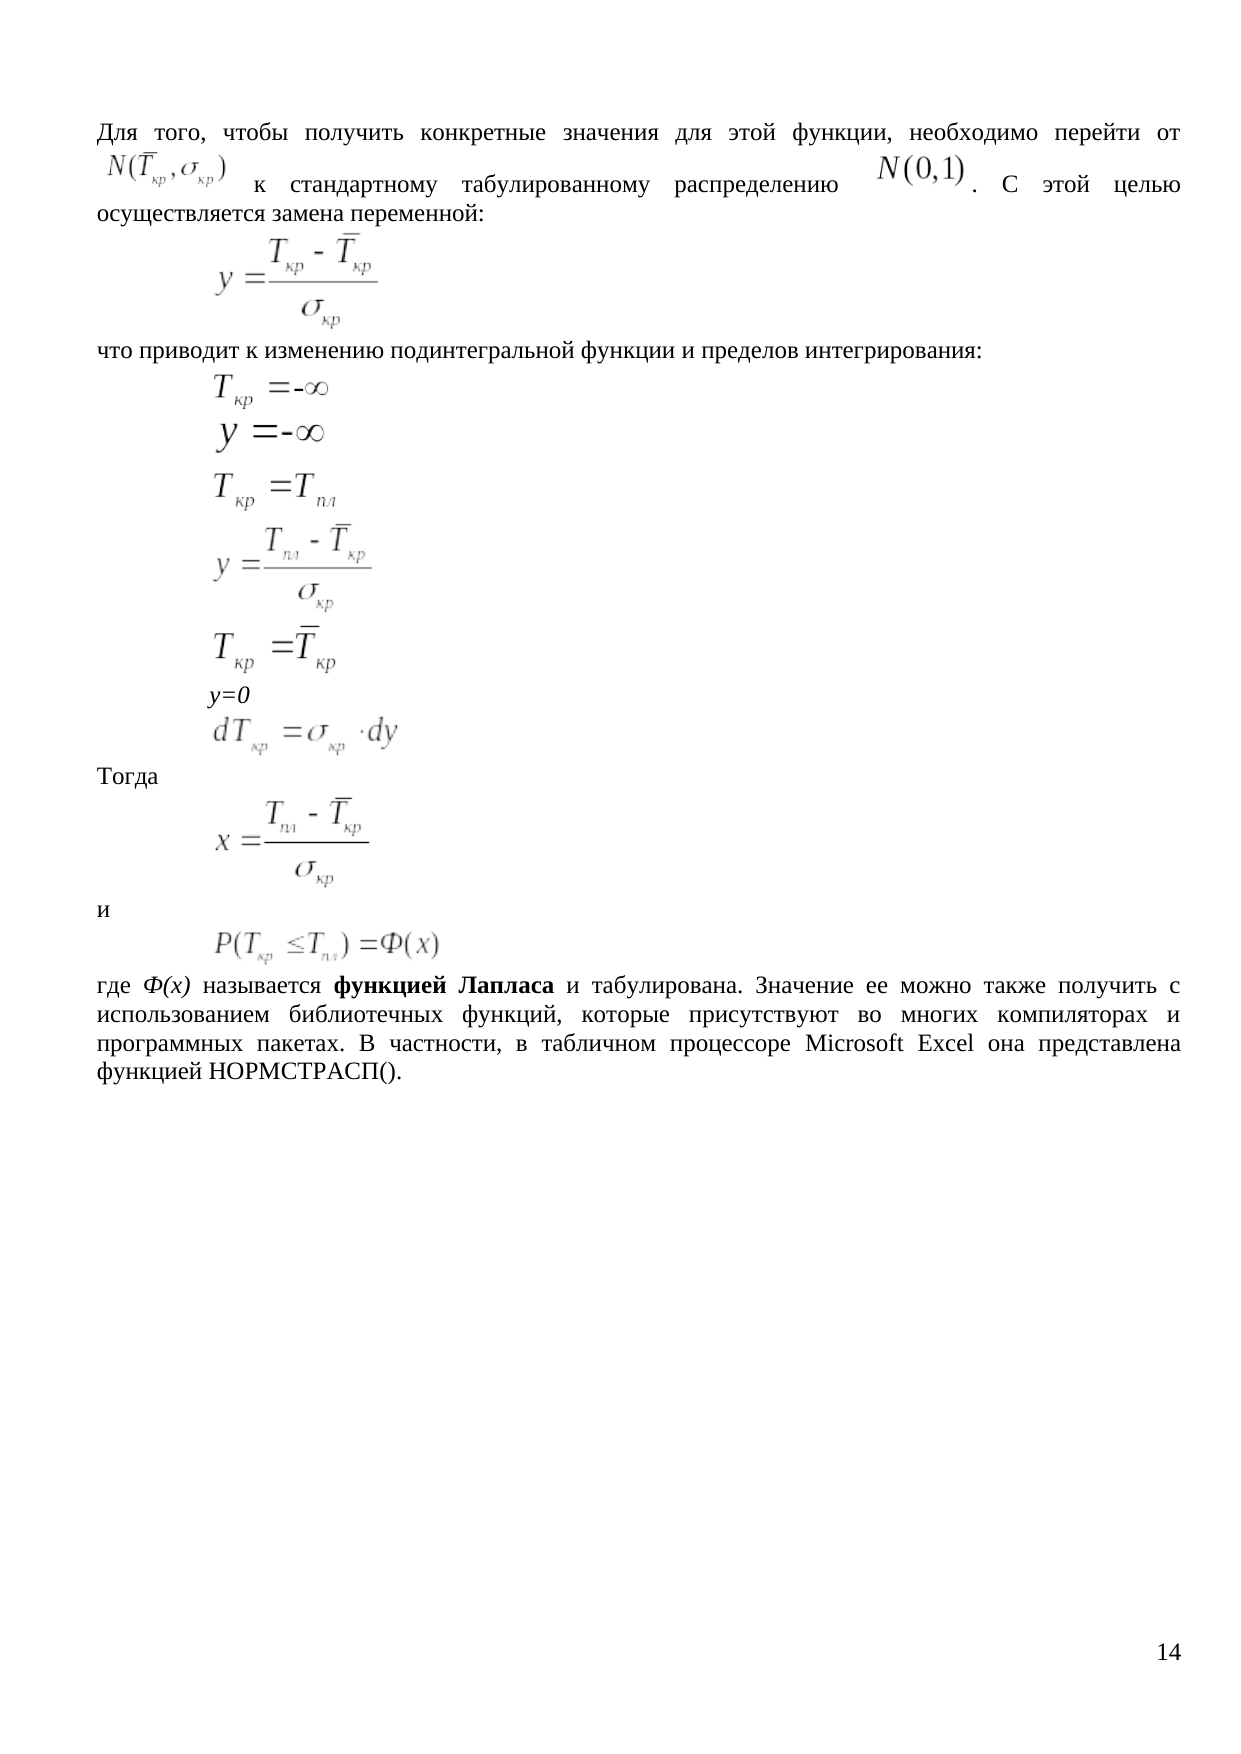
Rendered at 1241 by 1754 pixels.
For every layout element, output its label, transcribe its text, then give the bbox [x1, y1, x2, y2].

text Тогда [97, 761, 1181, 790]
text y=0 [209, 680, 1181, 709]
text и [97, 894, 1181, 923]
text что приводит к изменению подинтегральной функции и пределов интегрирования: [97, 335, 1181, 363]
text где Ф(х) называется функцией Лапласа и табулирована. Значение ее можно также получить с использованием библиотечных функций, которые присутствуют во многих компиляторах и программных пакетах. В частности, в табличном процессоре Microsoft Excel она представлена функцией нормстрасп(). [97, 970, 1181, 1085]
text Для того, чтобы получить конкретные значения для этой функции, необходимо перейти от к стандартному табулированному распределению . С этой целью осуществляется замена переменной: [97, 117, 1181, 226]
